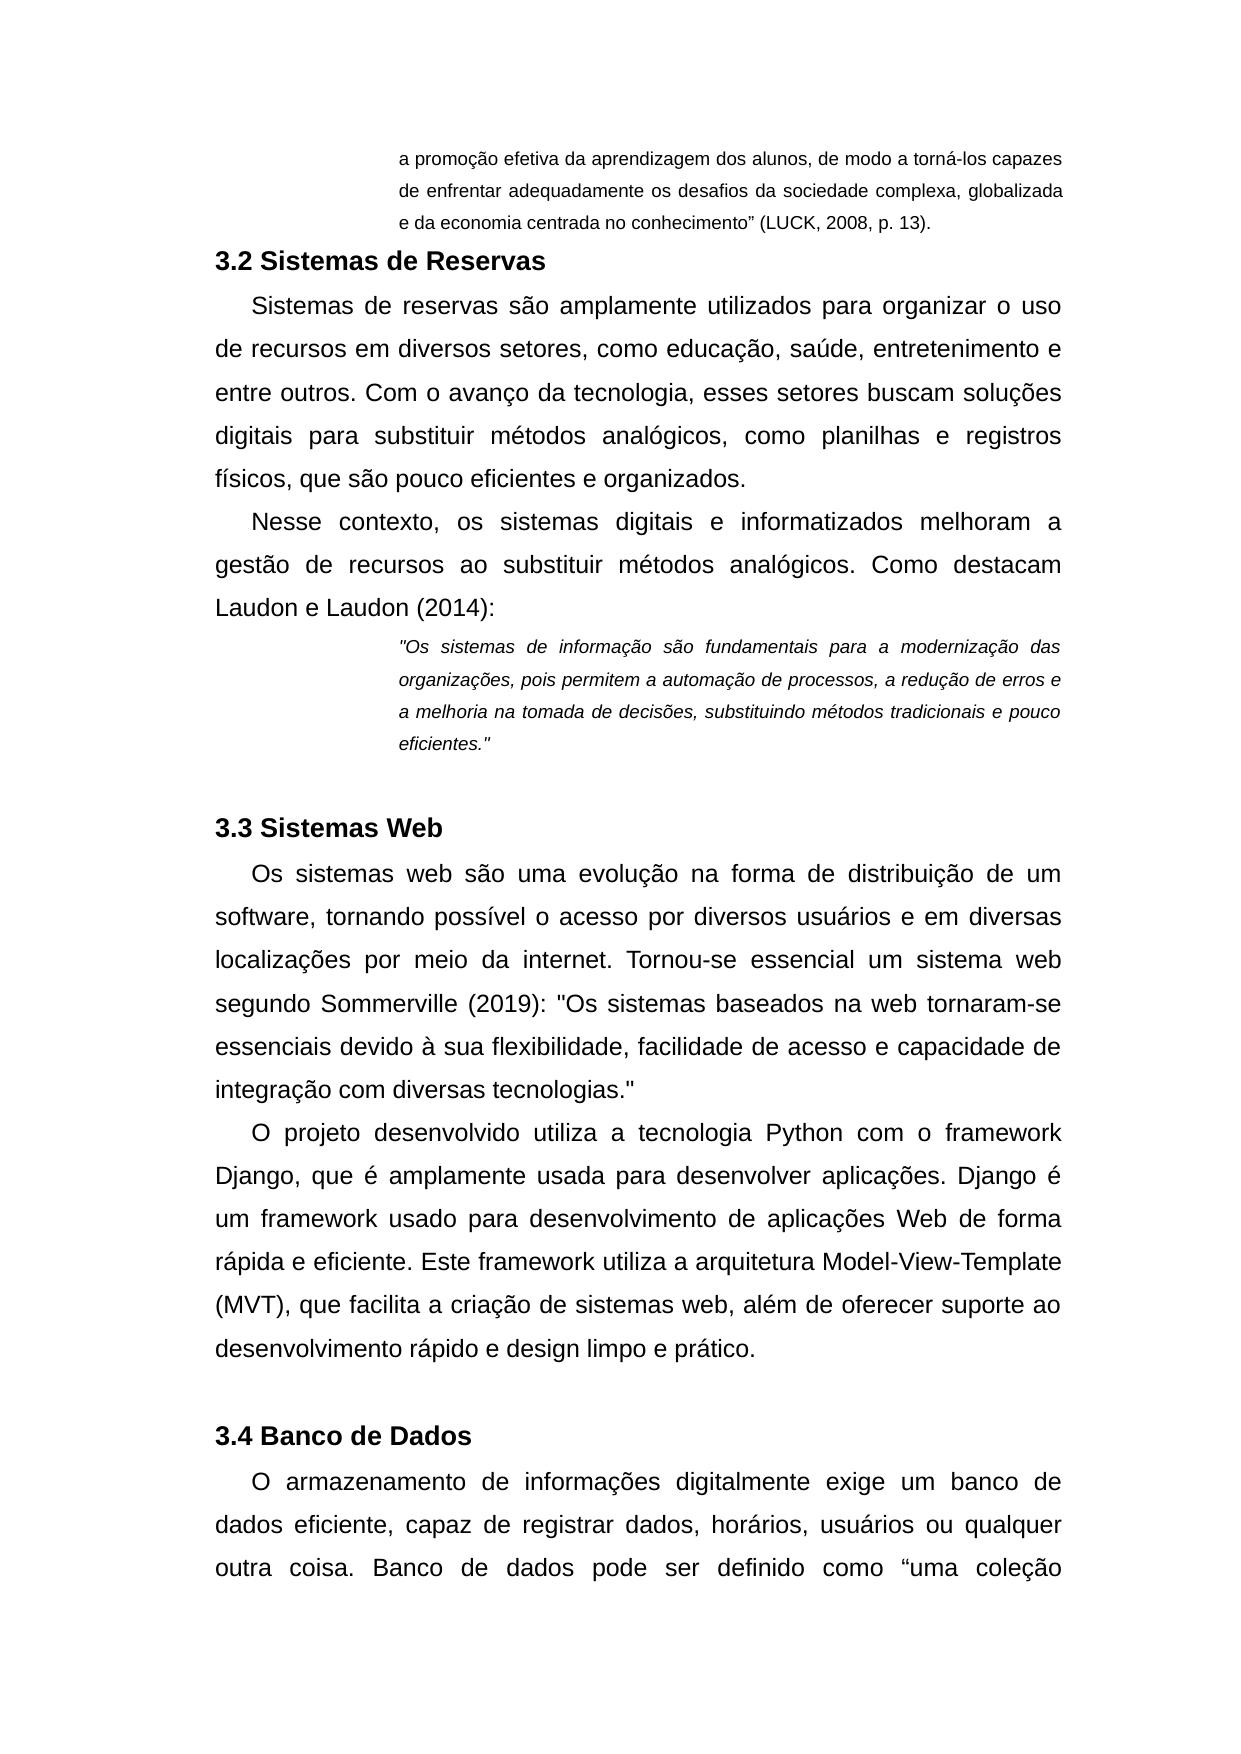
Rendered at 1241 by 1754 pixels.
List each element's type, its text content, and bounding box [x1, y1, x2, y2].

list Nesse contexto, os sistemas digitais e informatizados melhoram a gestão de recursos ao substituir métodos analógicos. Como destacam Laudon e Laudon (2014): [215, 507, 1063, 622]
list Os sistemas web são uma evolução na forma de distribuição de um software, tornando possível o acesso por diversos usuários e em diversas localizações por meio da internet. Tornou-se essencial um sistema web segundo Sommerville (2019): "Os sistemas baseados na web tornaram-se essenciais devido à sua flexibilidade, facilidade de acesso e capacidade de integração com diversas tecnologias." [215, 859, 1063, 1104]
list 3.4 Banco de Dados [215, 1420, 1063, 1451]
list Sistemas de reservas são amplamente utilizados para organizar o uso de recursos em diversos setores, como educação, saúde, entretenimento e entre outros. Com o avanço da tecnologia, esses setores buscam soluções digitais para substituir métodos analógicos, como planilhas e registros físicos, que são pouco eficientes e organizados. [215, 291, 1063, 493]
list "Os sistemas de informação são fundamentais para a modernização das organizações, pois permitem a automação de processos, a redução de erros e a melhoria na tomada de decisões, substituindo métodos tradicionais e pouco eficientes." [398, 636, 1063, 755]
list 3.3 Sistemas Web [215, 812, 1063, 844]
list 3.2 Sistemas de Reservas [215, 244, 1063, 276]
list O projeto desenvolvido utiliza a tecnologia Python com o framework Django, que é amplamente usada para desenvolver aplicações. Django é um framework usado para desenvolvimento de aplicações Web de forma rápida e eficiente. Este framework utiliza a arquitetura Model-View-Template (MVT), que facilita a criação de sistemas web, além de oferecer suporte ao desenvolvimento rápido e design limpo e prático. [215, 1118, 1063, 1362]
